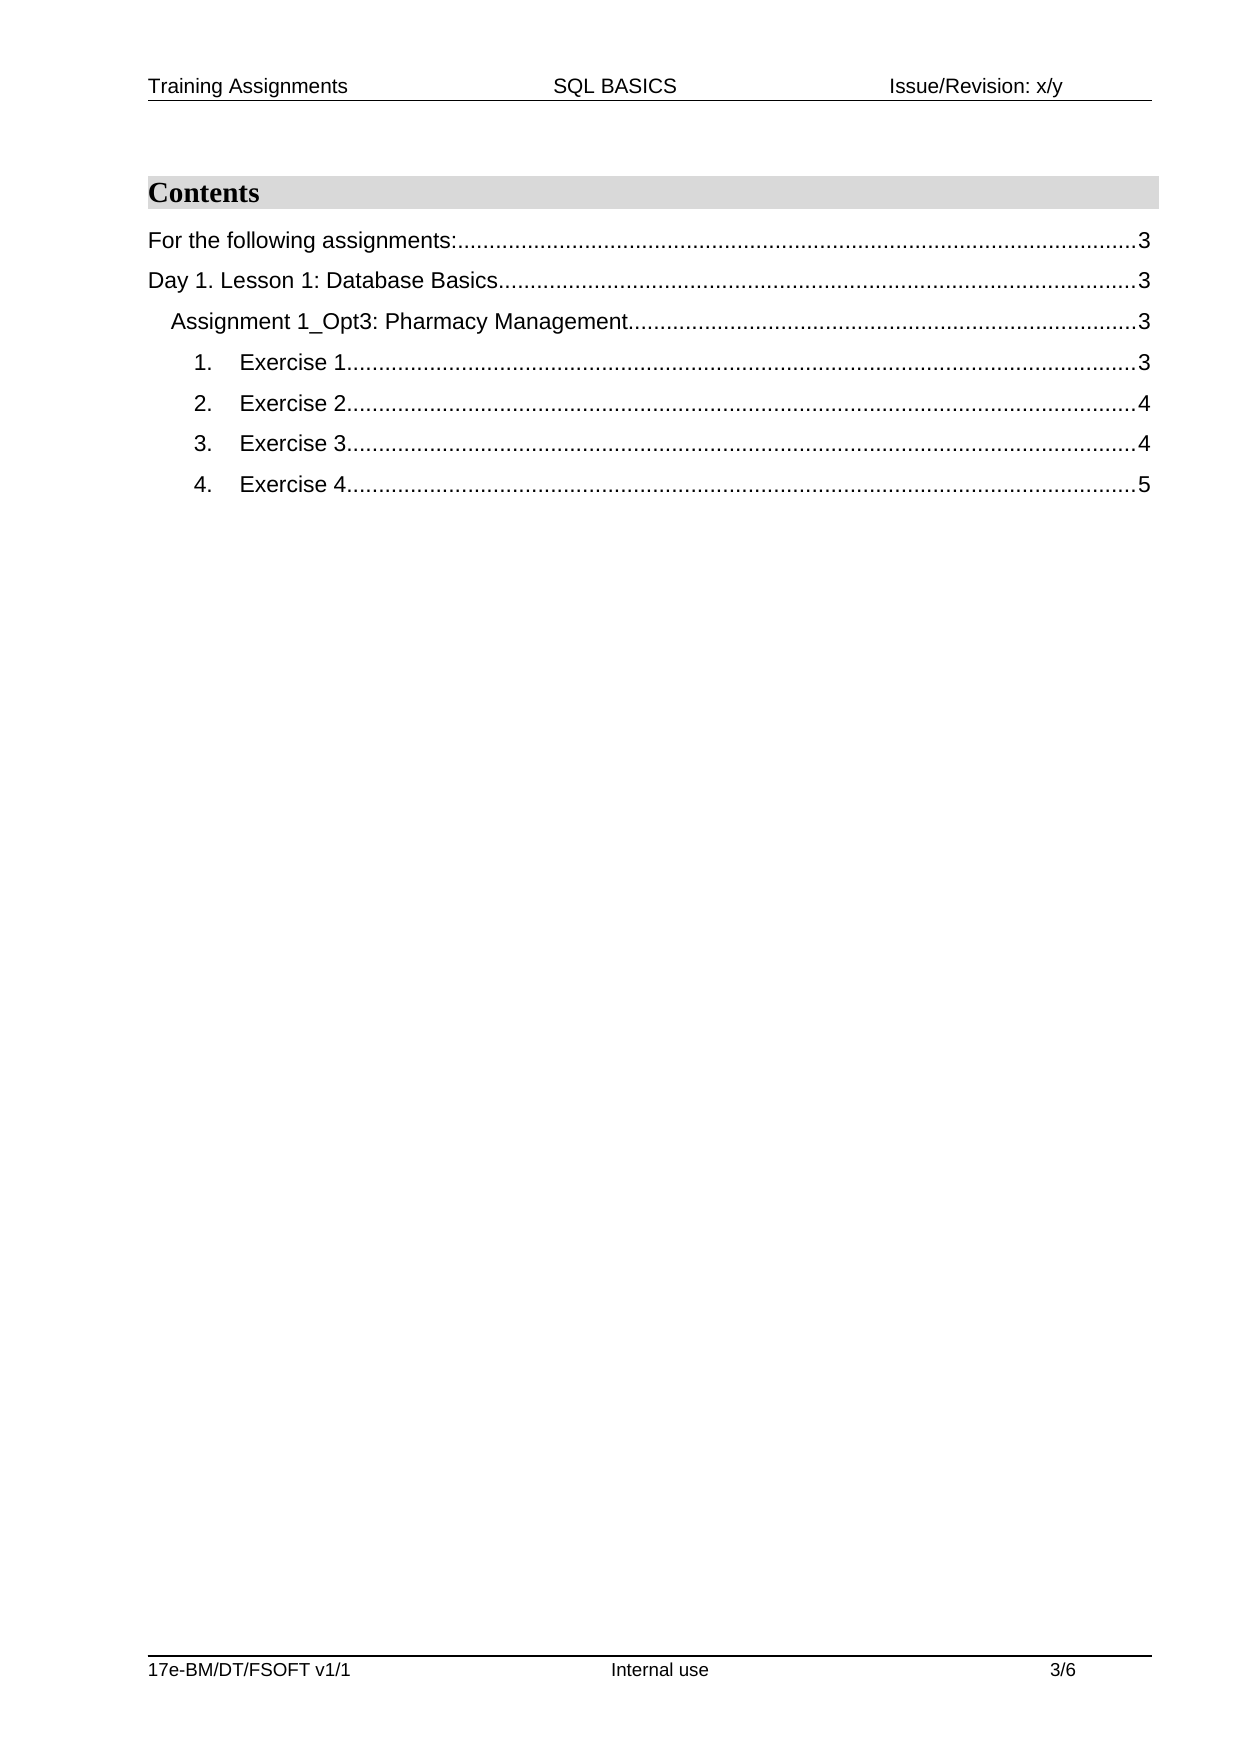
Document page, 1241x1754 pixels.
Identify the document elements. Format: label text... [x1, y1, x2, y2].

subtitle Contents [148, 176, 1159, 209]
text For the following assignments: 3 [148, 227, 1152, 253]
text 1. Exercise 1 3 [193, 348, 1152, 375]
text Assignment 1_Opt3: Pharmacy Management 3 [171, 308, 1152, 334]
text 4. Exercise 4 5 [193, 471, 1152, 498]
text Day 1. Lesson 1: Database Basics 3 [148, 267, 1152, 294]
text 2. Exercise 2 4 [193, 389, 1152, 416]
text 3. Exercise 3 4 [193, 430, 1152, 457]
